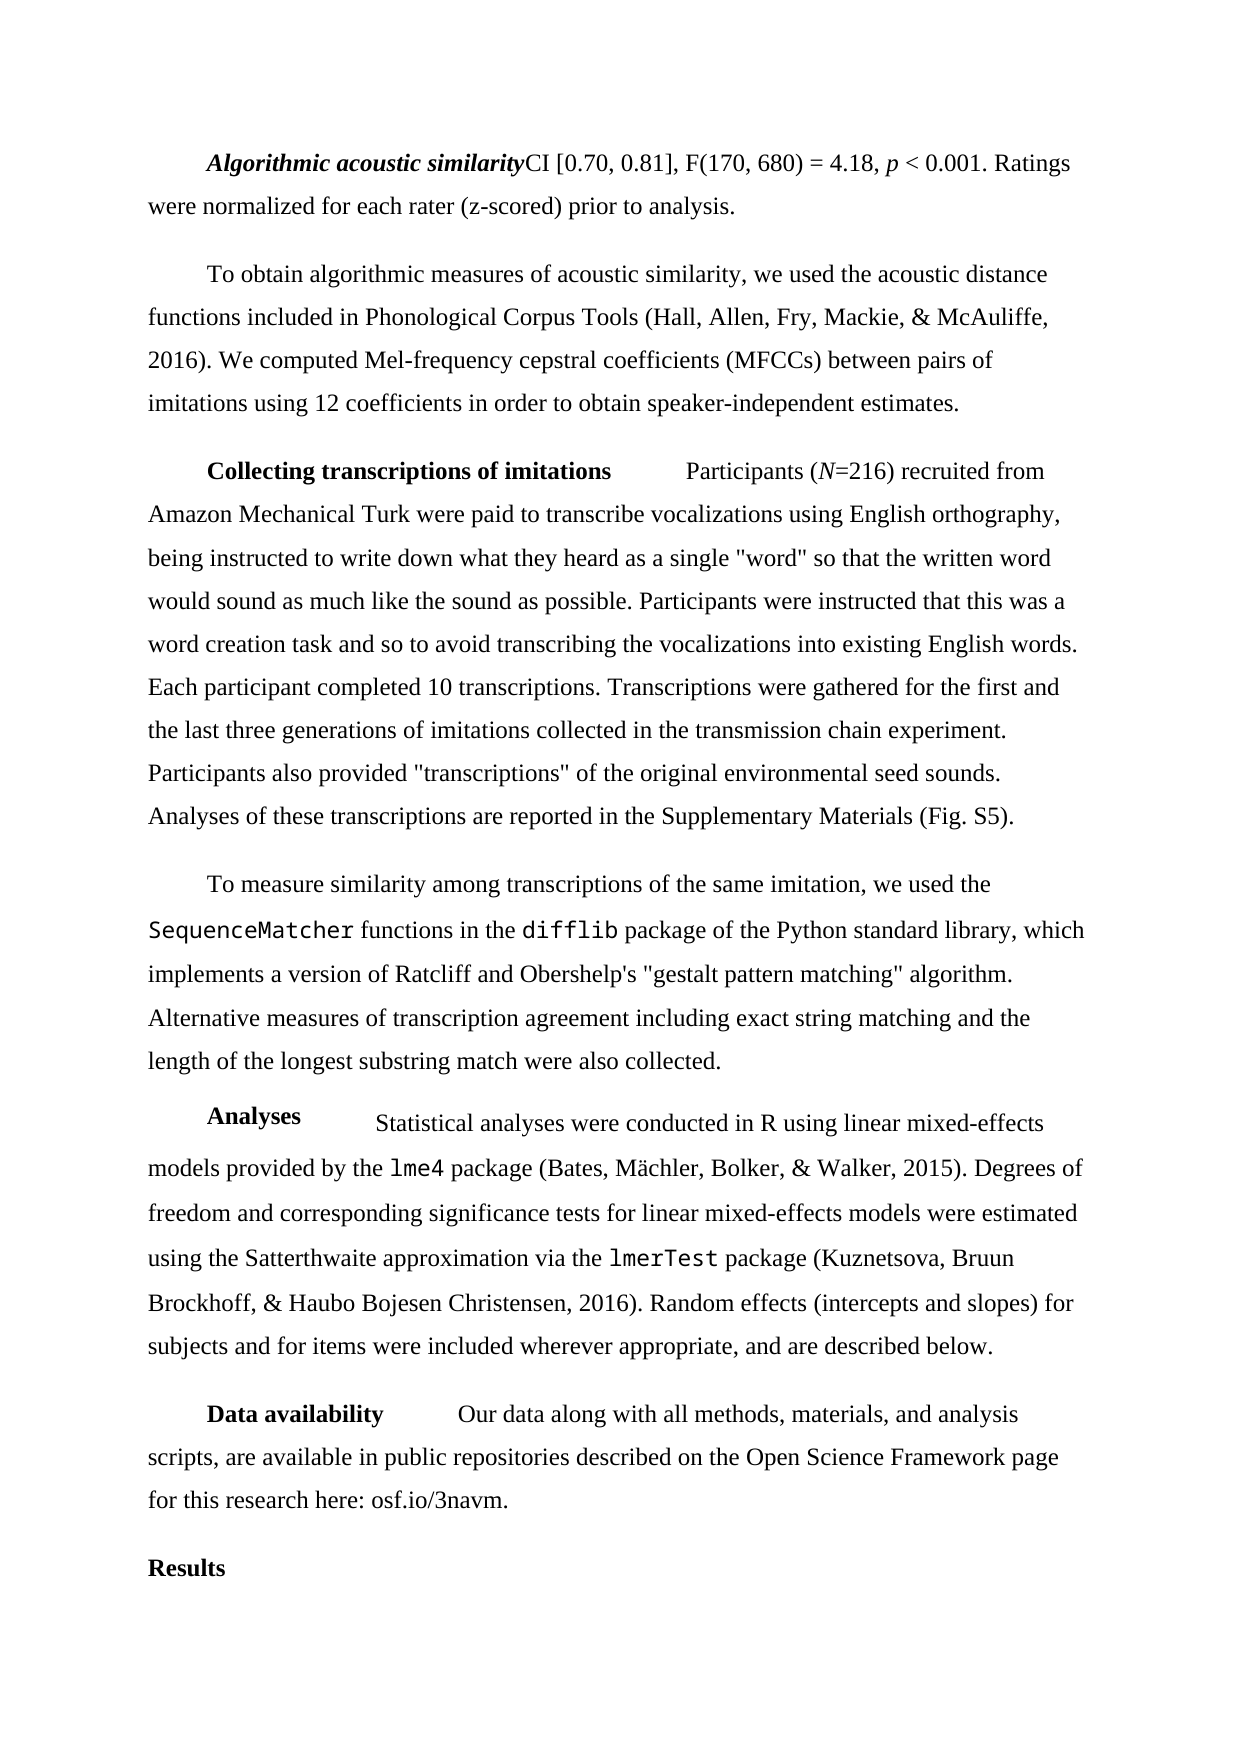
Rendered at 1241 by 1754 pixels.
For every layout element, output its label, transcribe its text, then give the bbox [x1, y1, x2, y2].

subtitle Data availability [148, 1399, 384, 1428]
text Our data along with all methods, materials, and analysis scripts, are available in public repositories described on the Open Science Framework page for this research here: osf.io/3navm. [148, 1399, 1093, 1514]
text To obtain algorithmic measures of acoustic similarity, we used the acoustic distance functions included in Phonological Corpus Tools (Hall, Allen, Fry, Mackie, & McAuliffe, 2016). We computed Mel-frequency cepstral coefficients (MFCCs) between pairs of imitations using 12 coefficients in order to obtain speaker-independent estimates. [148, 259, 1093, 417]
subtitle Analyses [148, 1101, 301, 1130]
subtitle Algorithmic acoustic similarity [148, 148, 525, 176]
subtitle Results [148, 1553, 1093, 1582]
subtitle Collecting transcriptions of imitations [148, 456, 612, 485]
text To measure similarity among transcriptions of the same imitation, we used the SequenceMatcher functions in the difflib package of the Python standard library, which implements a version of Ratcliff and Obershelp's "gestalt pattern matching" algorithm. Alternative measures of transcription agreement including exact string matching and the length of the longest substring match were also collected. [148, 869, 1093, 1074]
